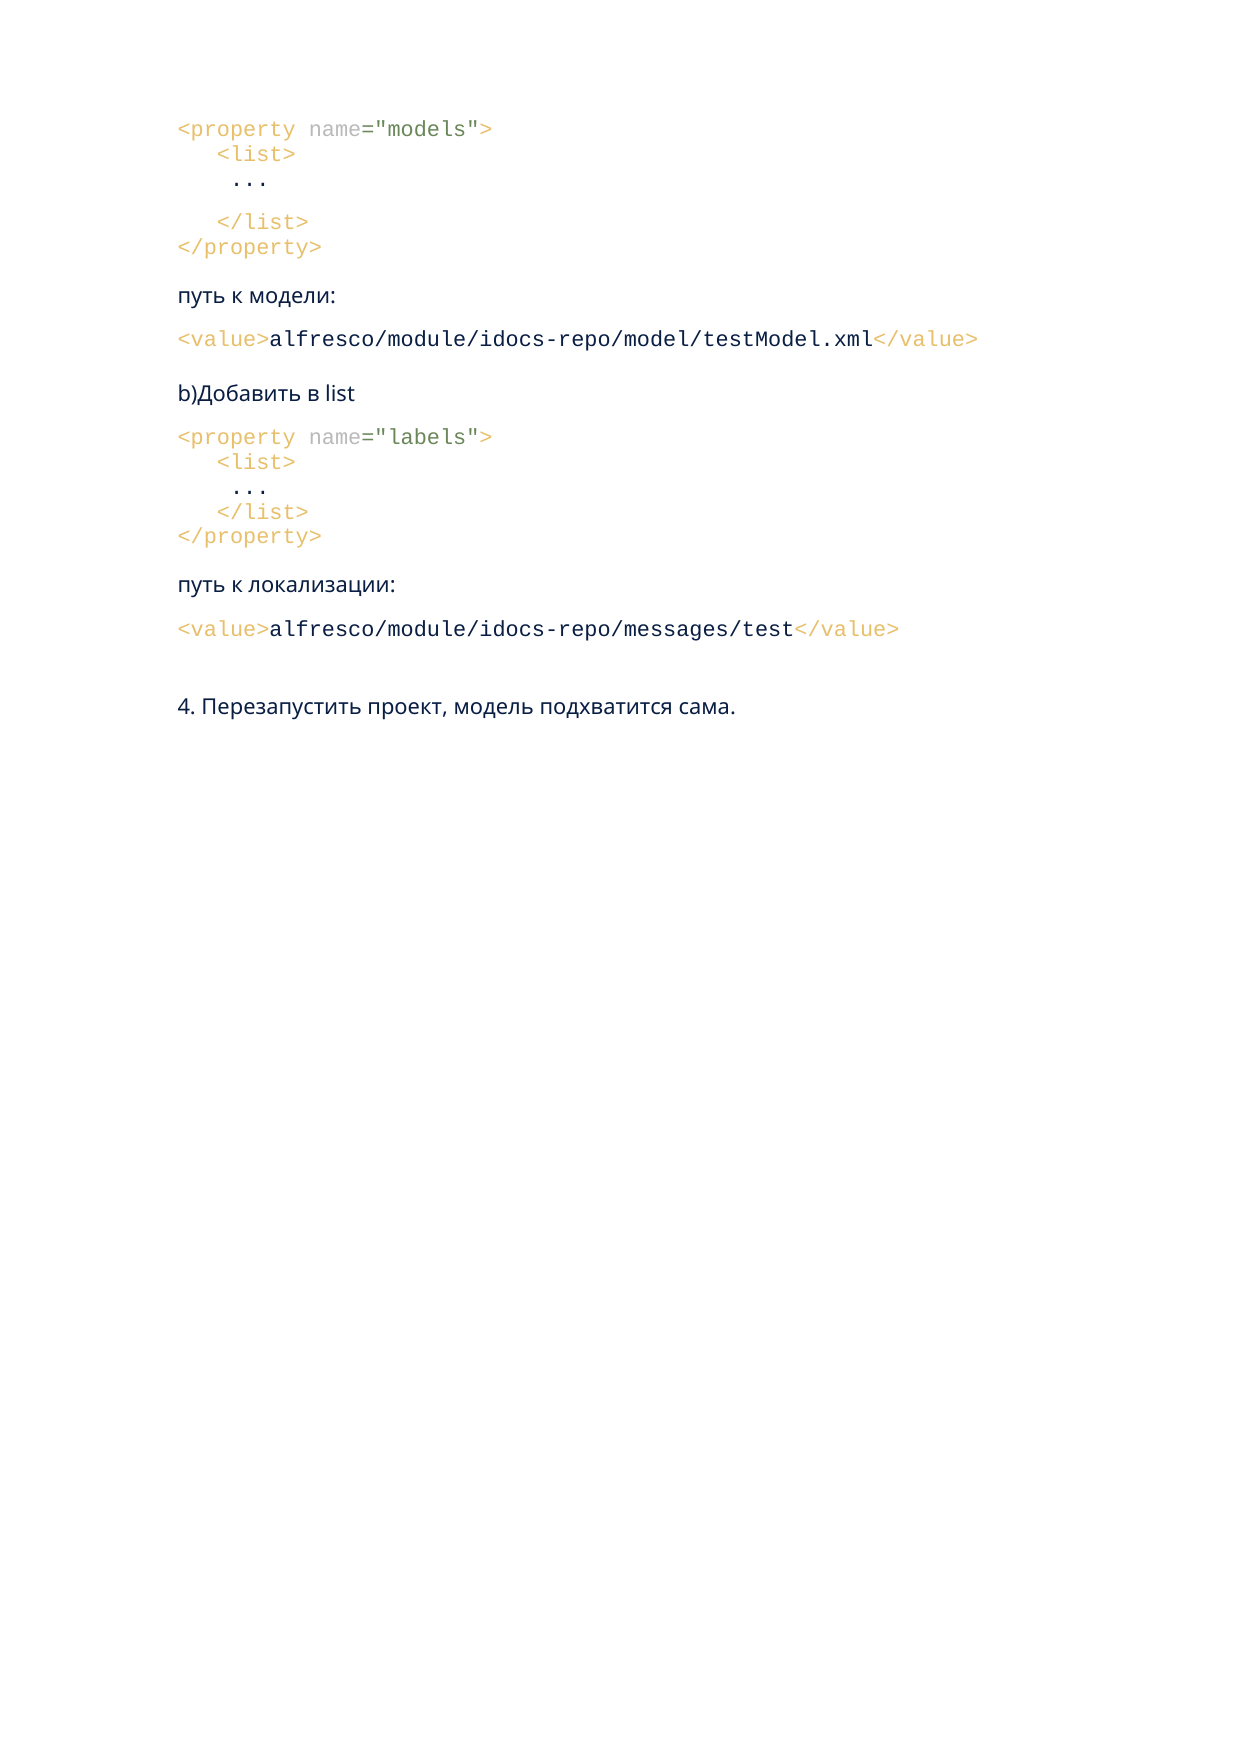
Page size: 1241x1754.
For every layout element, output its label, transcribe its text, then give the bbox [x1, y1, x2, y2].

text <property name="labels"> <list> ... </list> </property> [177, 426, 1152, 550]
text b)Добавить в list [177, 378, 1152, 408]
text <property name="models"> <list> ... [177, 118, 1152, 192]
text <value>alfresco/module/idocs-repo/messages/test</value> [177, 618, 1152, 642]
text </list> </property> [177, 211, 1152, 261]
text путь к модели: [177, 279, 1152, 309]
text 4. Перезапустить проект, модель подхватится сама. [177, 661, 1152, 721]
text <value>alfresco/module/idocs-repo/model/testModel.xml</value> [177, 328, 1152, 353]
text путь к локализации: [177, 569, 1152, 599]
